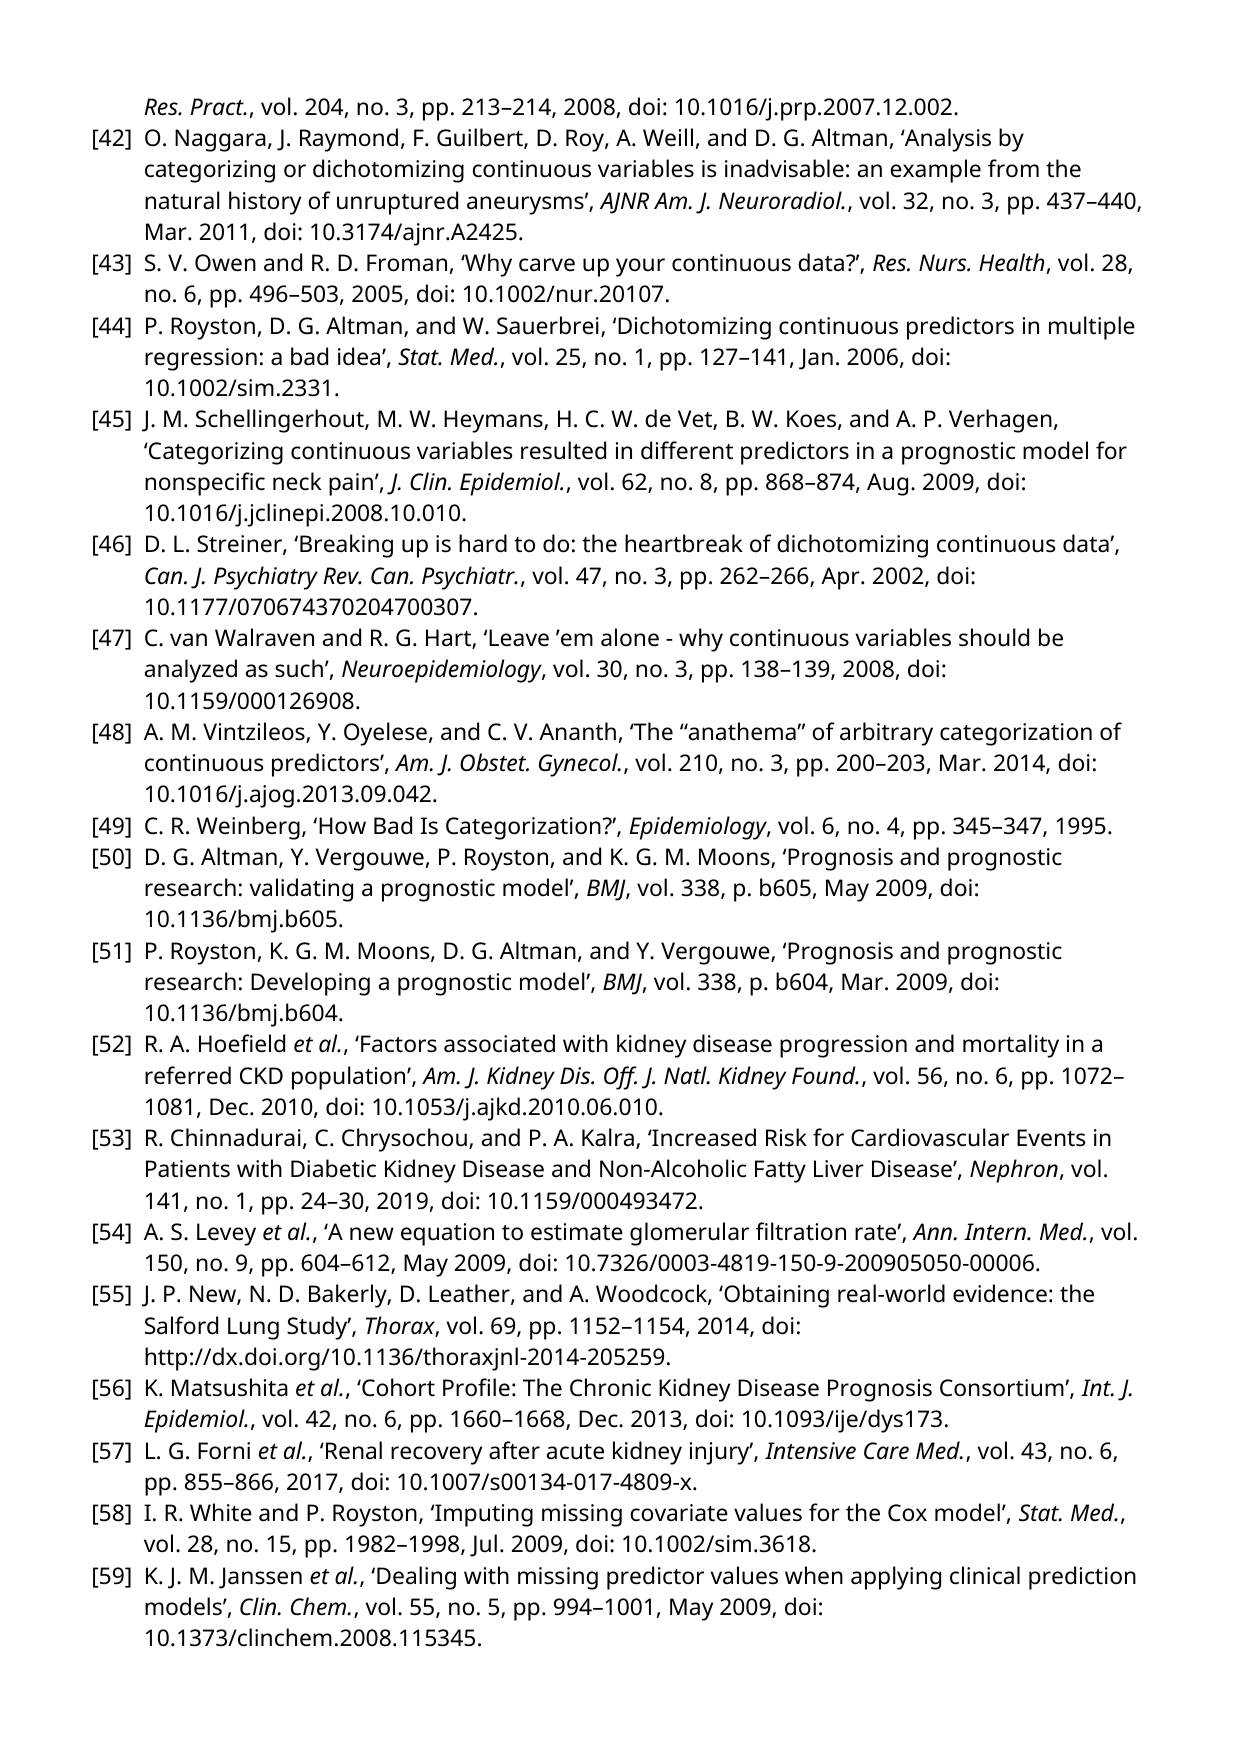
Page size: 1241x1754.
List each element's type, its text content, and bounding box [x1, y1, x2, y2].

text [51] P. Royston, K. G. M. Moons, D. G. Altman, and Y. Vergouwe, ‘Prognosis and prognostic research: Developing a prognostic model’, BMJ, vol. 338, p. b604, Mar. 2009, doi: 10.1136/bmj.b604. [91, 935, 1149, 1028]
text [57] L. G. Forni et al., ‘Renal recovery after acute kidney injury’, Intensive Care Med., vol. 43, no. 6, pp. 855–866, 2017, doi: 10.1007/s00134-017-4809-x. [91, 1435, 1149, 1497]
text [47] C. van Walraven and R. G. Hart, ‘Leave ’em alone - why continuous variables should be analyzed as such’, Neuroepidemiology, vol. 30, no. 3, pp. 138–139, 2008, doi: 10.1159/000126908. [91, 622, 1149, 716]
text [44] P. Royston, D. G. Altman, and W. Sauerbrei, ‘Dichotomizing continuous predictors in multiple regression: a bad idea’, Stat. Med., vol. 25, no. 1, pp. 127–141, Jan. 2006, doi: 10.1002/sim.2331. [91, 310, 1149, 403]
text [49] C. R. Weinberg, ‘How Bad Is Categorization?’, Epidemiology, vol. 6, no. 4, pp. 345–347, 1995. [91, 810, 1149, 841]
text [58] I. R. White and P. Royston, ‘Imputing missing covariate values for the Cox model’, Stat. Med., vol. 28, no. 15, pp. 1982–1998, Jul. 2009, doi: 10.1002/sim.3618. [91, 1497, 1149, 1560]
text [42] O. Naggara, J. Raymond, F. Guilbert, D. Roy, A. Weill, and D. G. Altman, ‘Analysis by categorizing or dichotomizing continuous variables is inadvisable: an example from the natural history of unruptured aneurysms’, AJNR Am. J. Neuroradiol., vol. 32, no. 3, pp. 437–440, Mar. 2011, doi: 10.3174/ajnr.A2425. [91, 122, 1149, 247]
text [59] K. J. M. Janssen et al., ‘Dealing with missing predictor values when applying clinical prediction models’, Clin. Chem., vol. 55, no. 5, pp. 994–1001, May 2009, doi: 10.1373/clinchem.2008.115345. [91, 1560, 1149, 1653]
text [43] S. V. Owen and R. D. Froman, ‘Why carve up your continuous data?’, Res. Nurs. Health, vol. 28, no. 6, pp. 496–503, 2005, doi: 10.1002/nur.20107. [91, 247, 1149, 310]
text [54] A. S. Levey et al., ‘A new equation to estimate glomerular filtration rate’, Ann. Intern. Med., vol. 150, no. 9, pp. 604–612, May 2009, doi: 10.7326/0003-4819-150-9-200905050-00006. [91, 1216, 1149, 1278]
text [48] A. M. Vintzileos, Y. Oyelese, and C. V. Ananth, ‘The “anathema” of arbitrary categorization of continuous predictors’, Am. J. Obstet. Gynecol., vol. 210, no. 3, pp. 200–203, Mar. 2014, doi: 10.1016/j.ajog.2013.09.042. [91, 716, 1149, 810]
text [46] D. L. Streiner, ‘Breaking up is hard to do: the heartbreak of dichotomizing continuous data’, Can. J. Psychiatry Rev. Can. Psychiatr., vol. 47, no. 3, pp. 262–266, Apr. 2002, doi: 10.1177/070674370204700307. [91, 528, 1149, 622]
text [45] J. M. Schellingerhout, M. W. Heymans, H. C. W. de Vet, B. W. Koes, and A. P. Verhagen, ‘Categorizing continuous variables resulted in different predictors in a prognostic model for nonspecific neck pain’, J. Clin. Epidemiol., vol. 62, no. 8, pp. 868–874, Aug. 2009, doi: 10.1016/j.jclinepi.2008.10.010. [91, 403, 1149, 528]
text [50] D. G. Altman, Y. Vergouwe, P. Royston, and K. G. M. Moons, ‘Prognosis and prognostic research: validating a prognostic model’, BMJ, vol. 338, p. b605, May 2009, doi: 10.1136/bmj.b605. [91, 841, 1149, 935]
text [52] R. A. Hoefield et al., ‘Factors associated with kidney disease progression and mortality in a referred CKD population’, Am. J. Kidney Dis. Off. J. Natl. Kidney Found., vol. 56, no. 6, pp. 1072–1081, Dec. 2010, doi: 10.1053/j.ajkd.2010.06.010. [91, 1028, 1149, 1122]
text [56] K. Matsushita et al., ‘Cohort Profile: The Chronic Kidney Disease Prognosis Consortium’, Int. J. Epidemiol., vol. 42, no. 6, pp. 1660–1668, Dec. 2013, doi: 10.1093/ije/dys173. [91, 1372, 1149, 1435]
text [55] J. P. New, N. D. Bakerly, D. Leather, and A. Woodcock, ‘Obtaining real-world evidence: the Salford Lung Study’, Thorax, vol. 69, pp. 1152–1154, 2014, doi: http://dx.doi.org/10.1136/thoraxjnl-2014-205259. [91, 1278, 1149, 1372]
text [53] R. Chinnadurai, C. Chrysochou, and P. A. Kalra, ‘Increased Risk for Cardiovascular Events in Patients with Diabetic Kidney Disease and Non-Alcoholic Fatty Liver Disease’, Nephron, vol. 141, no. 1, pp. 24–30, 2019, doi: 10.1159/000493472. [91, 1122, 1149, 1216]
